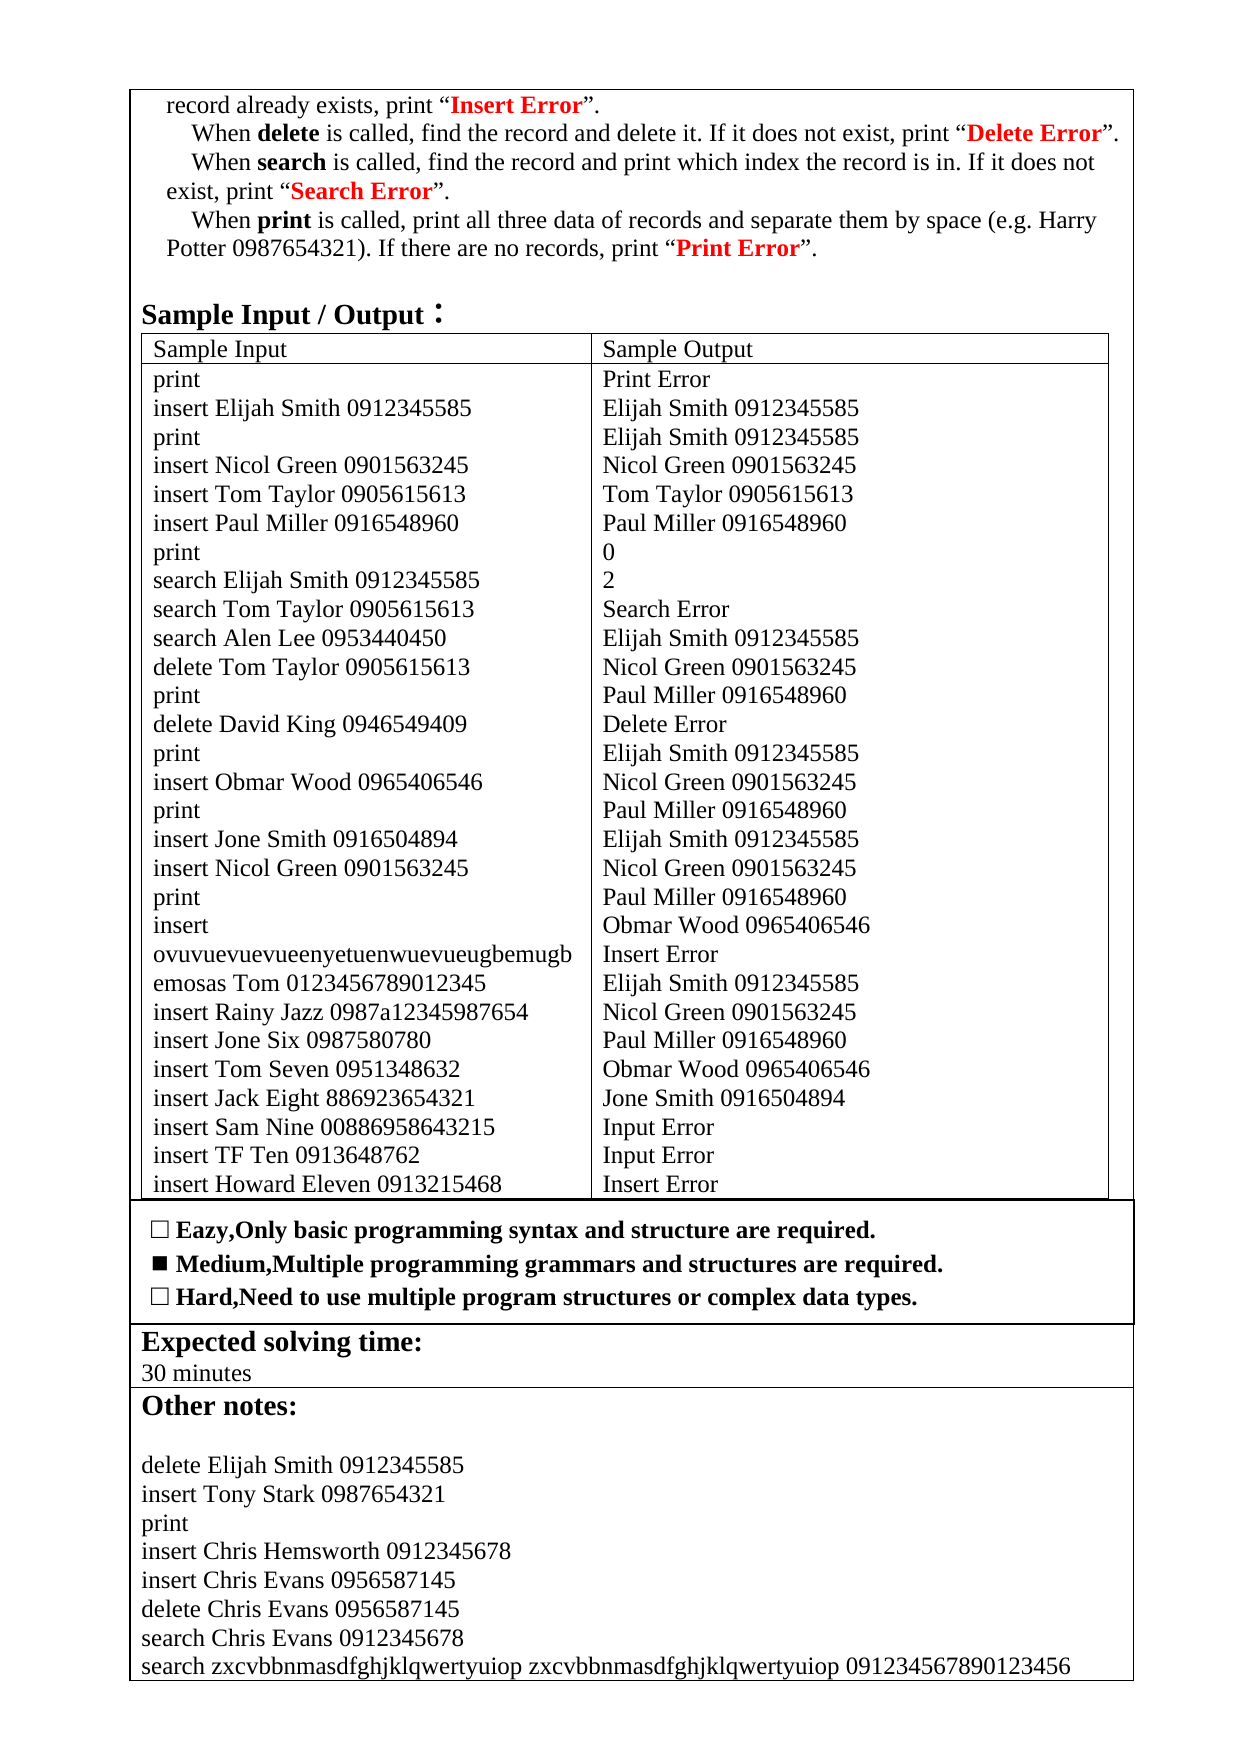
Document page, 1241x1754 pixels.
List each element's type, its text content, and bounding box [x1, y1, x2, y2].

table_cell □ Eazy,Only basic programming syntax and structure are required. ■ Medium,Multiple programming grammars and structures are required. □ Hard,Need to use multiple program structures or complex data types. [131, 1201, 1133, 1322]
table_cell Expected solving time: 30 minutes [131, 1325, 1133, 1387]
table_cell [131, 1388, 1133, 1680]
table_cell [131, 90, 1133, 1199]
